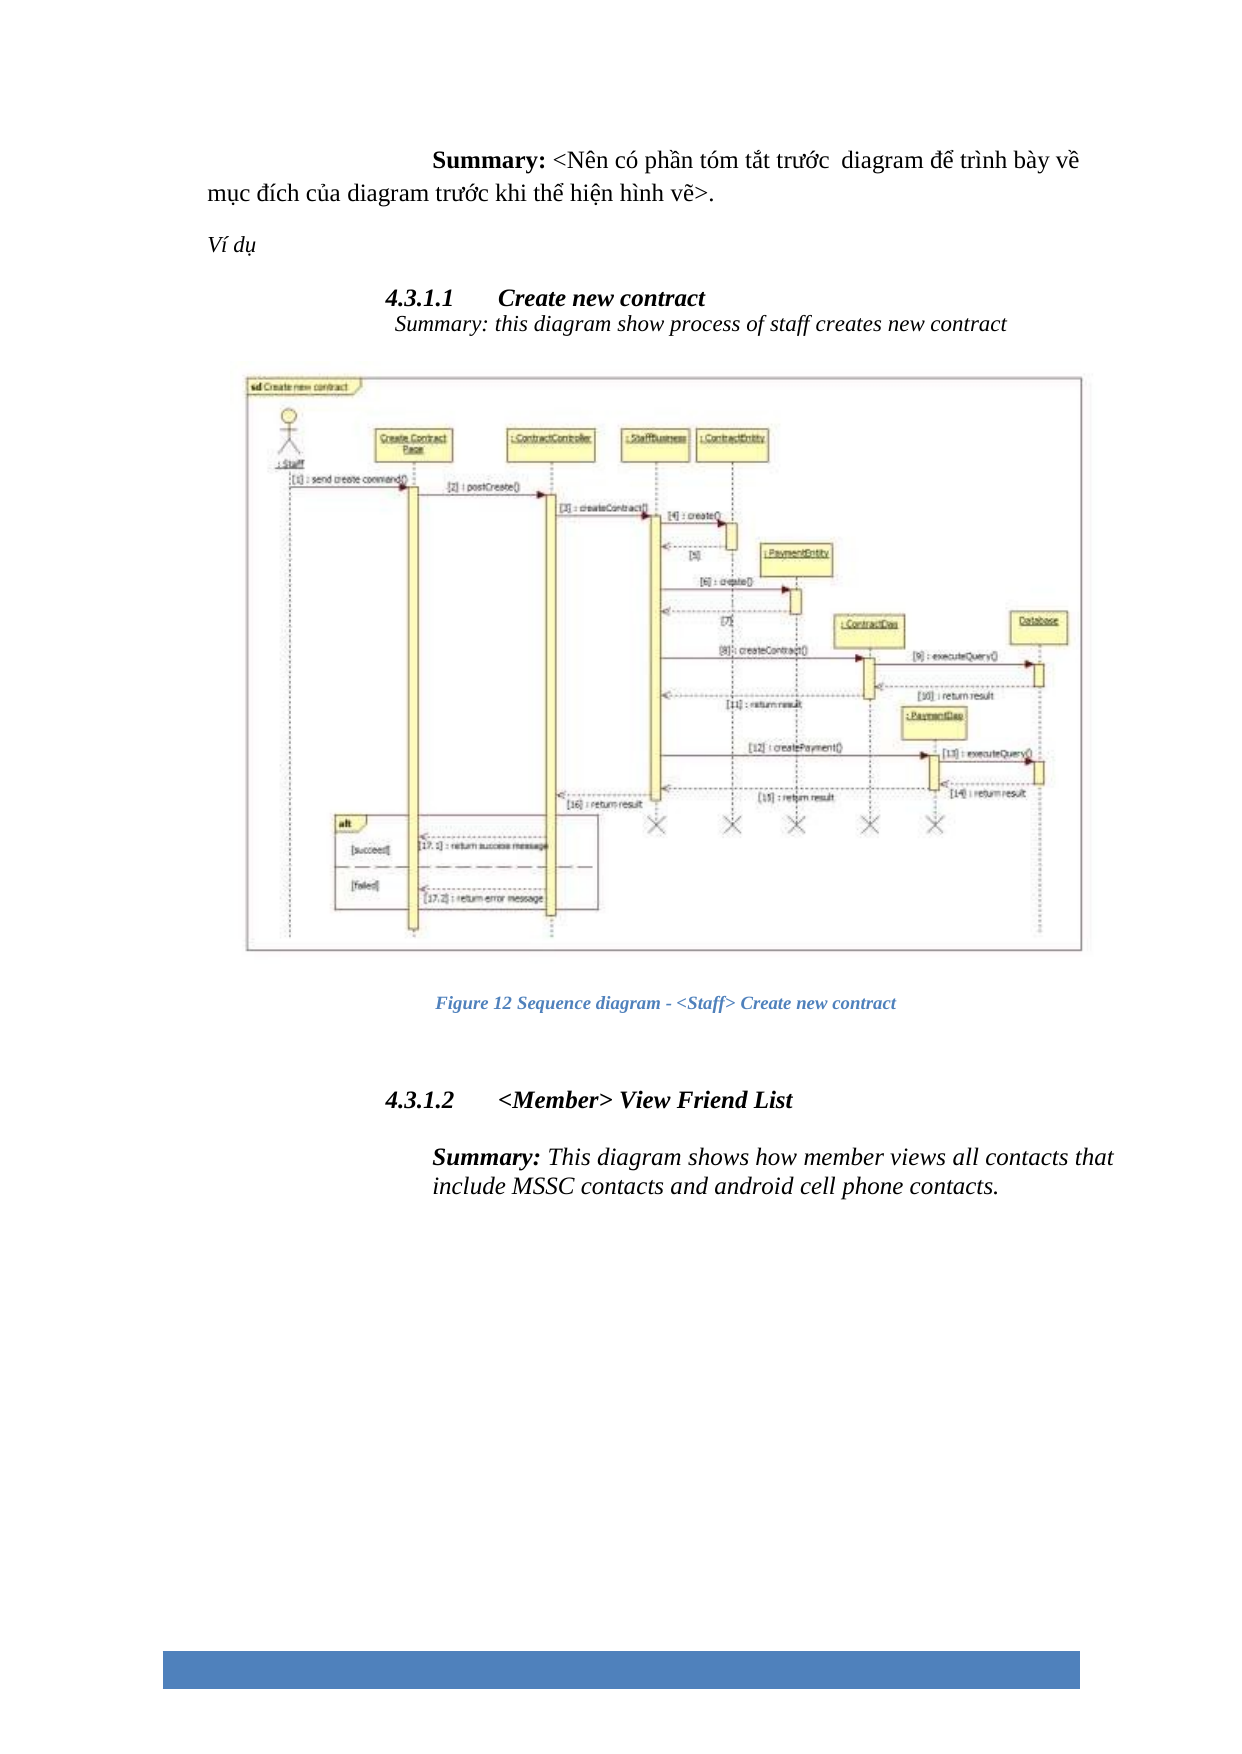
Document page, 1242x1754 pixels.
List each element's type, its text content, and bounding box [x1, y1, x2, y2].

text Summary: this diagram show process of staff creates new contract [394, 312, 1127, 337]
text 4.3.1.2 <Member> View Friend List [385, 1085, 1127, 1114]
text 4.3.1.1 Create new contract [385, 283, 1127, 312]
text Ví dụ [207, 232, 1127, 258]
text Summary: <Nên có phần tóm tắt trước diagram để trình bày về [432, 145, 1127, 173]
text Figure 12 Sequence diagram - <Staff> Create new contract [435, 992, 1127, 1013]
text mục đích của diagram trước khi thể hiện hình vẽ>. [207, 178, 1127, 207]
picture [230, 361, 1098, 967]
text Summary: This diagram shows how member views all contacts that include MSSC contacts and android cell phone contacts. [432, 1142, 1118, 1199]
